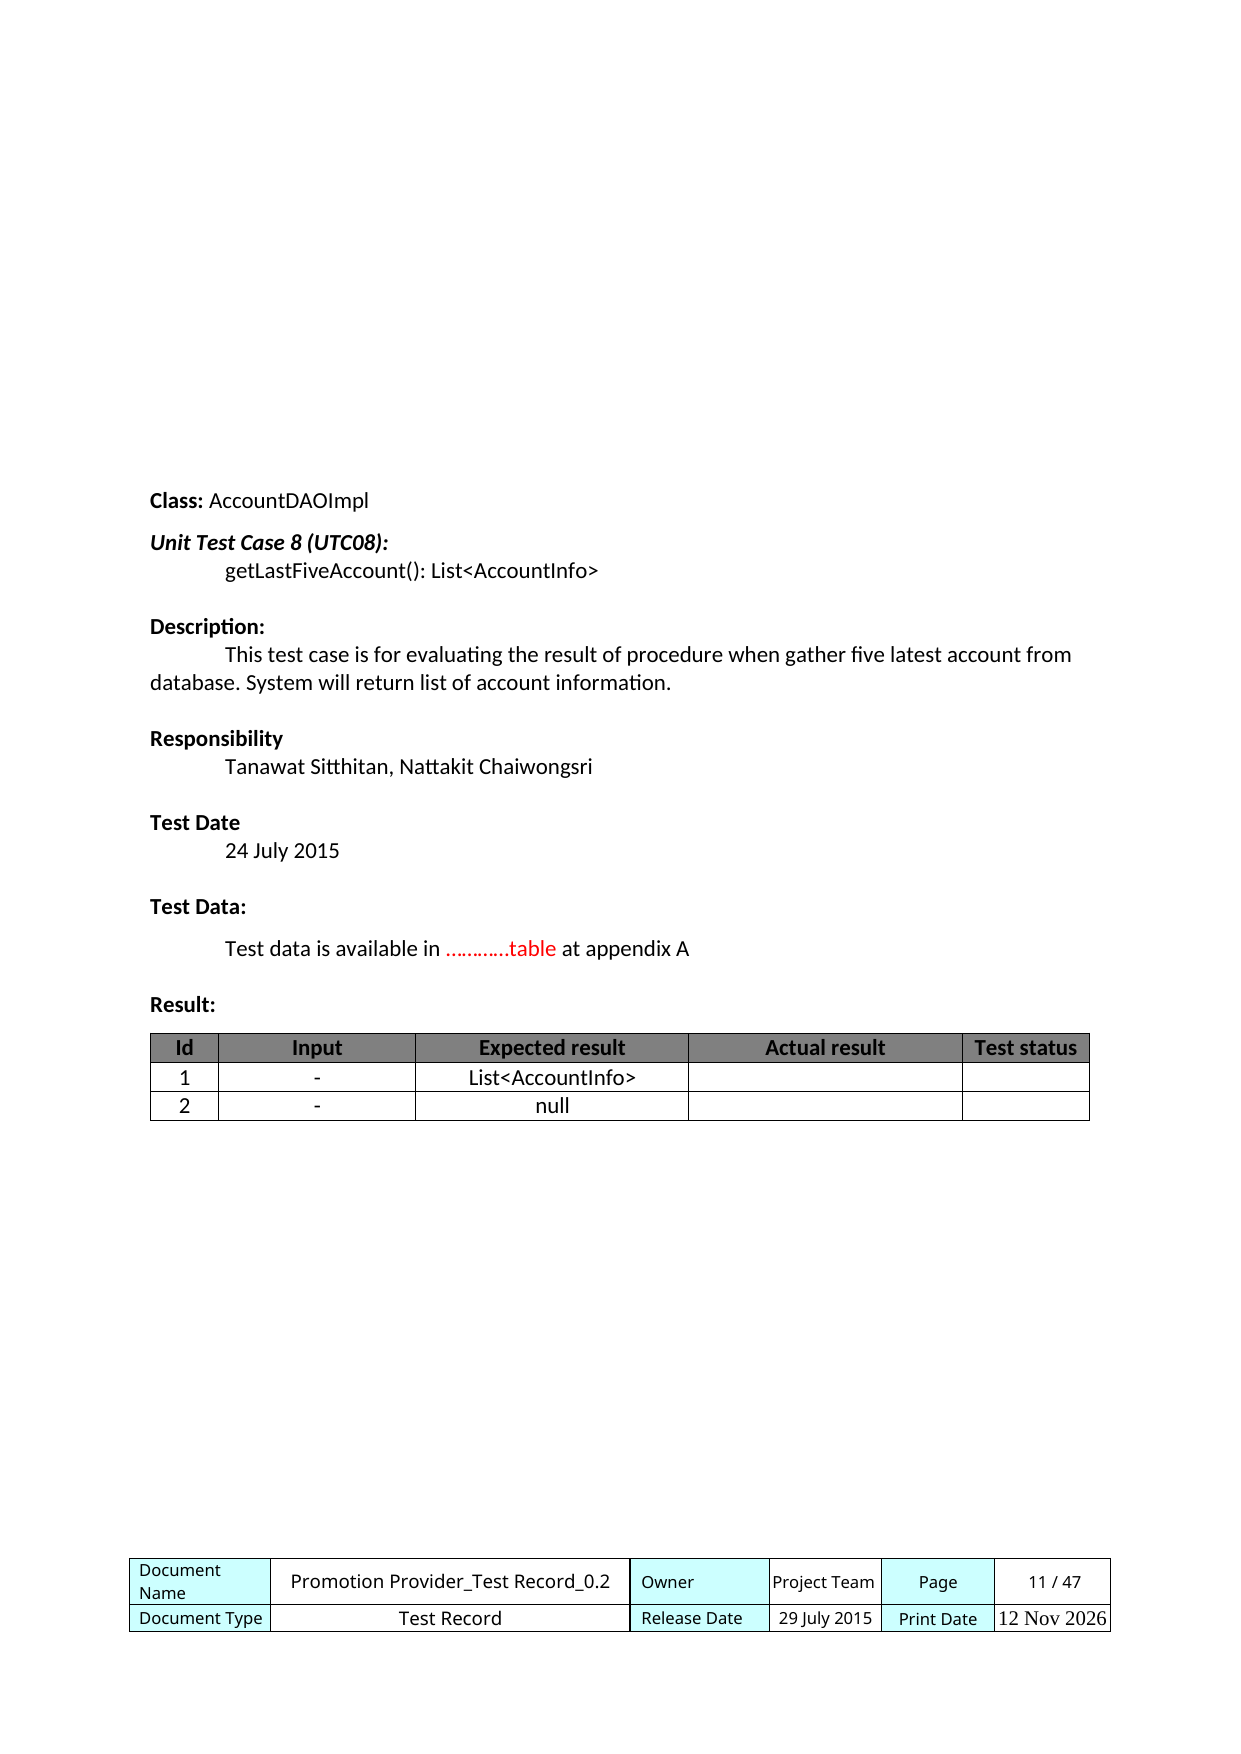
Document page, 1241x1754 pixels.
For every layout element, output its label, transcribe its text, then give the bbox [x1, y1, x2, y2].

text getLastFiveAccount(): List<AccountInfo> [150, 556, 1090, 584]
table_cell - [219, 1063, 415, 1091]
table_cell List<AccountInfo> [416, 1063, 688, 1091]
text Test data is available in …………table at appendix A [150, 934, 1090, 962]
table_cell [689, 1092, 962, 1120]
table_cell [963, 1092, 1089, 1120]
table_header Actual result [689, 1034, 962, 1062]
text 24 July 2015 [150, 836, 1090, 864]
table_header Test status [963, 1034, 1089, 1062]
table_cell [689, 1063, 962, 1091]
table_header Expected result [416, 1034, 688, 1062]
table_cell null [416, 1092, 688, 1120]
text Result: [150, 991, 1090, 1018]
table_cell 1 [151, 1063, 218, 1091]
text Test Data: [150, 892, 1090, 921]
table_header Input [219, 1034, 415, 1062]
table_cell - [219, 1092, 415, 1120]
text Test Date [150, 808, 1090, 836]
text This test case is for evaluating the result of procedure when gather five latest account from database. System will return list of account information. [150, 640, 1090, 696]
text Tanawat Sitthitan, Nattakit Chaiwongsri [150, 752, 1090, 780]
table_header Id [151, 1034, 218, 1062]
text Responsibility [150, 724, 1090, 752]
table_cell 2 [151, 1092, 218, 1120]
text Description: [150, 612, 1090, 640]
text Unit Test Case 8 (UTC08): [150, 528, 1090, 556]
table_cell [963, 1063, 1089, 1091]
text Class: AccountDAOImpl [150, 486, 1090, 514]
